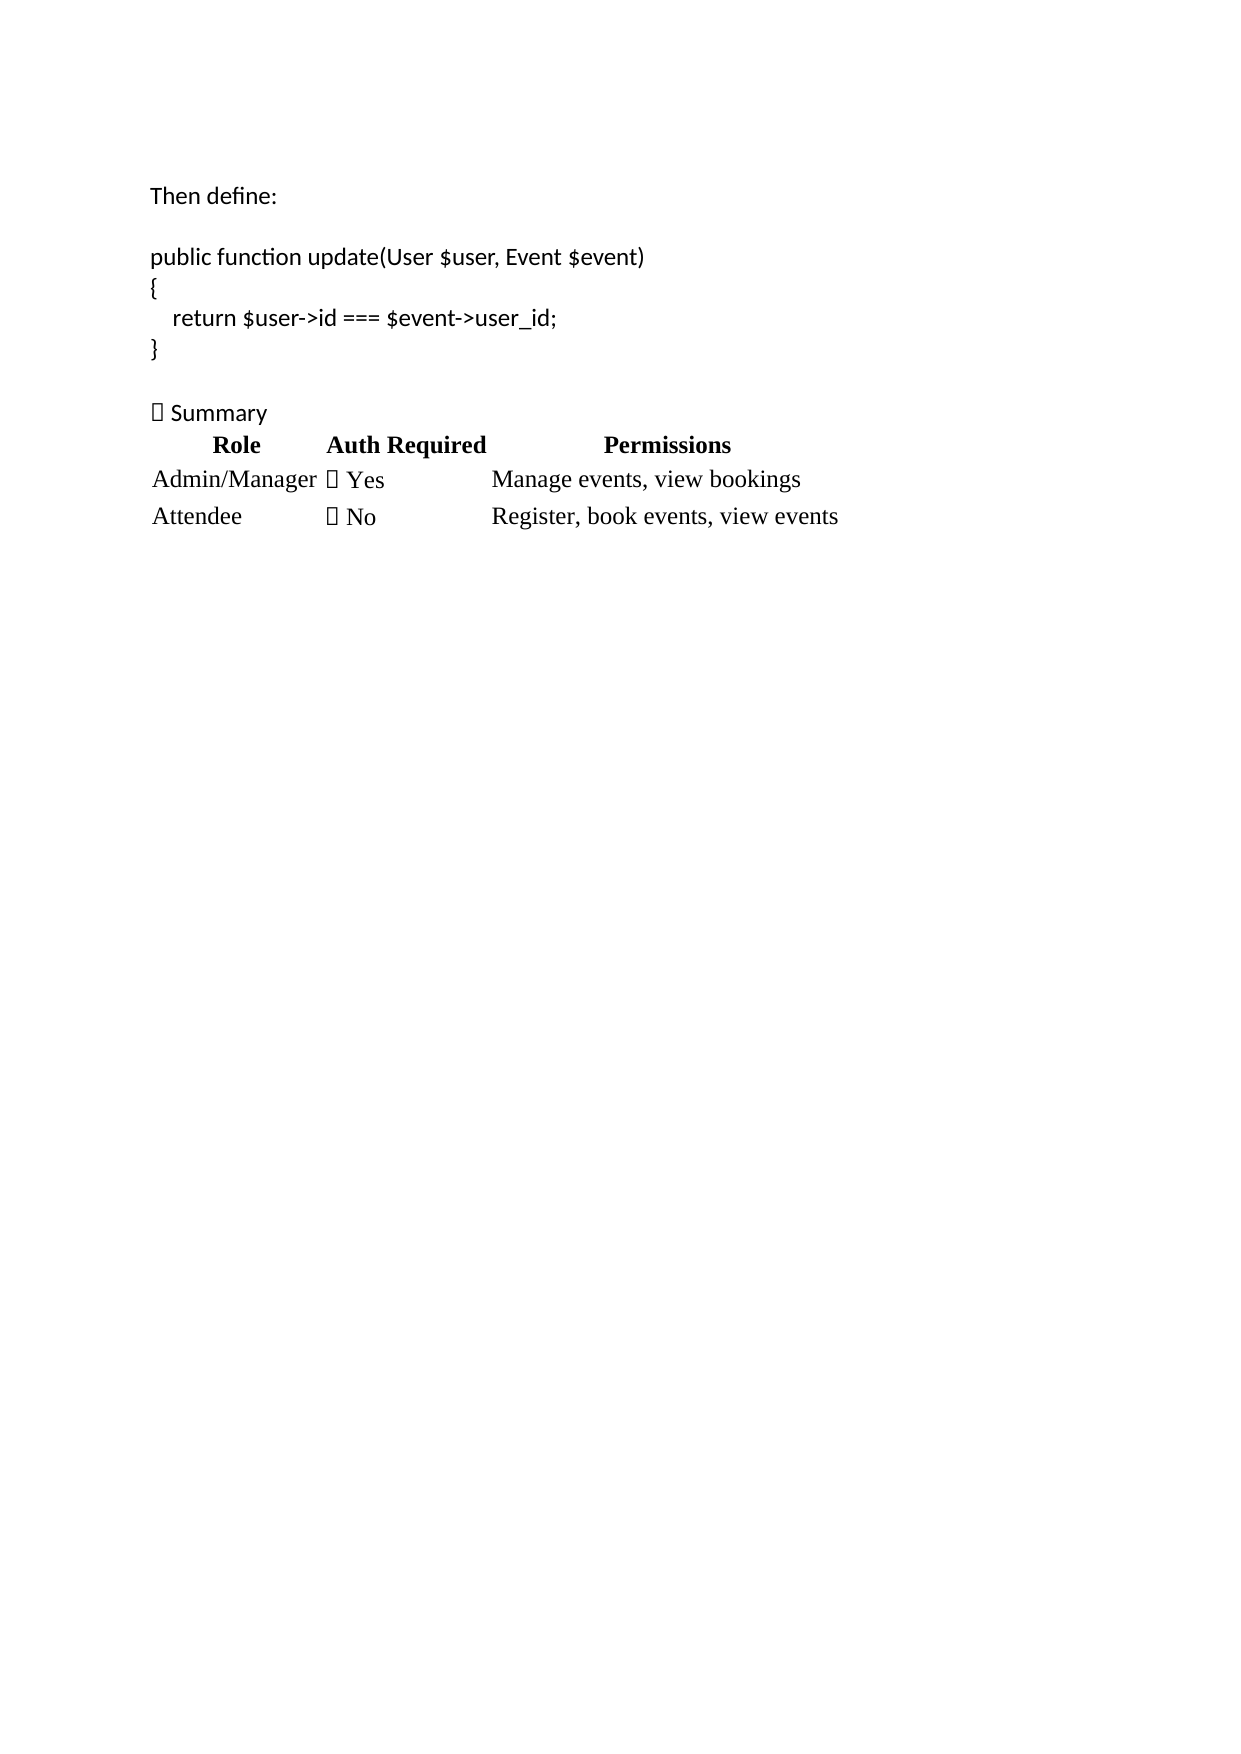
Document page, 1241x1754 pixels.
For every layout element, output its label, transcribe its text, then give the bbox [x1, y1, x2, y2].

table_cell Manage events, view bookings [490, 460, 845, 497]
table_cell Register, book events, view events [490, 497, 845, 534]
table_cell Admin/Manager [150, 460, 323, 497]
text return $user->id === $event->user_id; [150, 303, 1090, 333]
text { [150, 272, 1090, 303]
table_cell Attendee [150, 497, 323, 534]
table_header Role [150, 428, 323, 460]
text Then define: [150, 181, 1090, 211]
text } [150, 333, 1090, 364]
table_cell ✅ Yes [323, 460, 490, 497]
table_cell ❌ No [323, 497, 490, 534]
text public function update(User $user, Event $event) [150, 242, 1090, 272]
table_header Permissions [490, 428, 845, 460]
table_header Auth Required [323, 428, 490, 460]
text 🔄 Summary [150, 394, 1090, 428]
